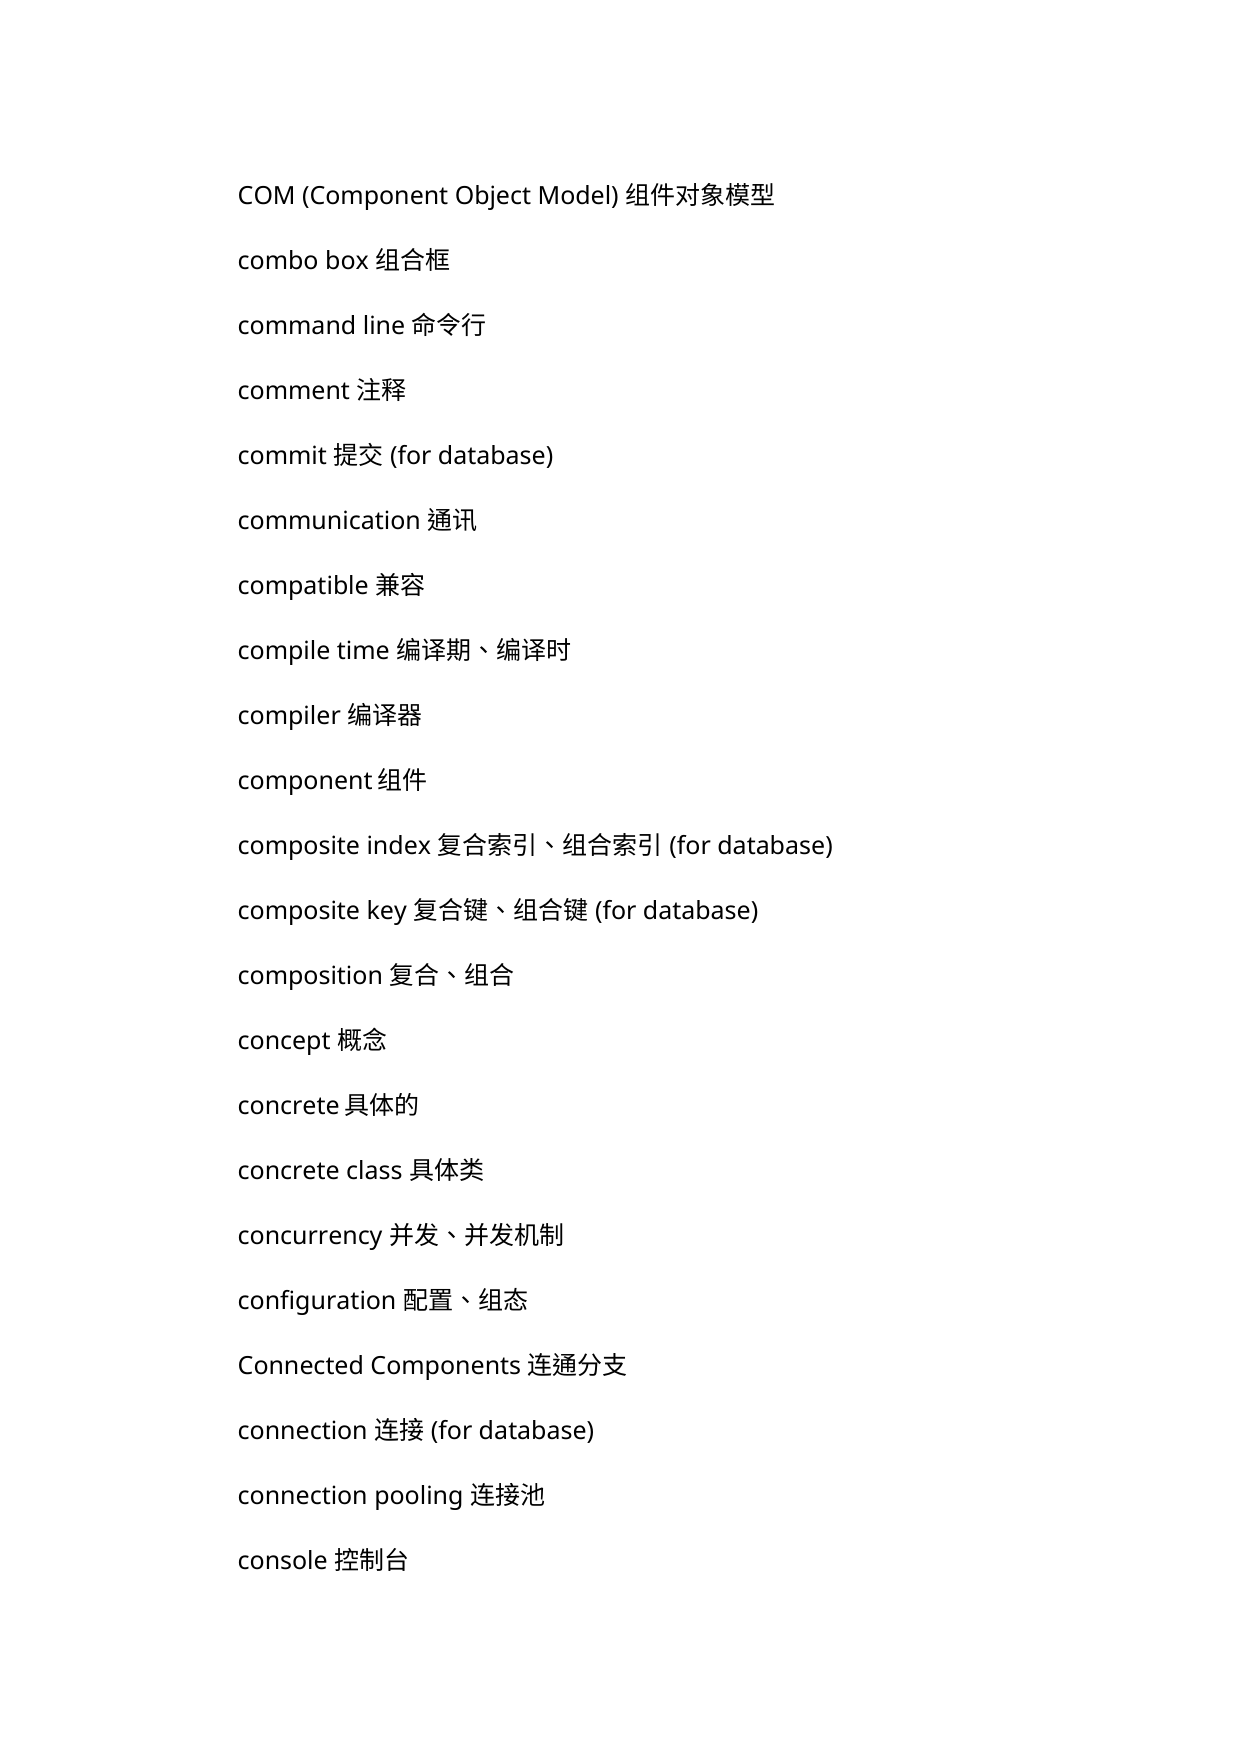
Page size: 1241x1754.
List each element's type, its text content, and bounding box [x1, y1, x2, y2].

text composite key 复合键、组合键 (for database) [187, 877, 1053, 942]
text concurrency 并发、并发机制 [187, 1202, 1053, 1267]
text COM (Component Object Model) 组件对象模型 [187, 162, 1053, 227]
text concept 概念 [187, 1007, 1053, 1072]
text connection 连接 (for database) [187, 1397, 1053, 1462]
text communication 通讯 [187, 487, 1053, 552]
text concrete具体的 [187, 1072, 1053, 1137]
text compatible 兼容 [187, 552, 1053, 617]
text compiler 编译器 [187, 682, 1053, 747]
text composition 复合、组合 [187, 942, 1053, 1007]
text combo box 组合框 [187, 227, 1053, 292]
text command line 命令行 [187, 292, 1053, 357]
text configuration 配置、组态 [187, 1267, 1053, 1332]
text composite index 复合索引、组合索引 (for database) [187, 812, 1053, 877]
text concrete class 具体类 [187, 1137, 1053, 1202]
text compile time 编译期、编译时 [187, 617, 1053, 682]
text connection pooling 连接池 [187, 1462, 1053, 1527]
text component组件 [187, 747, 1053, 812]
text Connected Components 连通分支 [187, 1332, 1053, 1397]
text console 控制台 [187, 1527, 1053, 1592]
text comment 注释 [187, 357, 1053, 422]
text commit 提交 (for database) [187, 422, 1053, 487]
